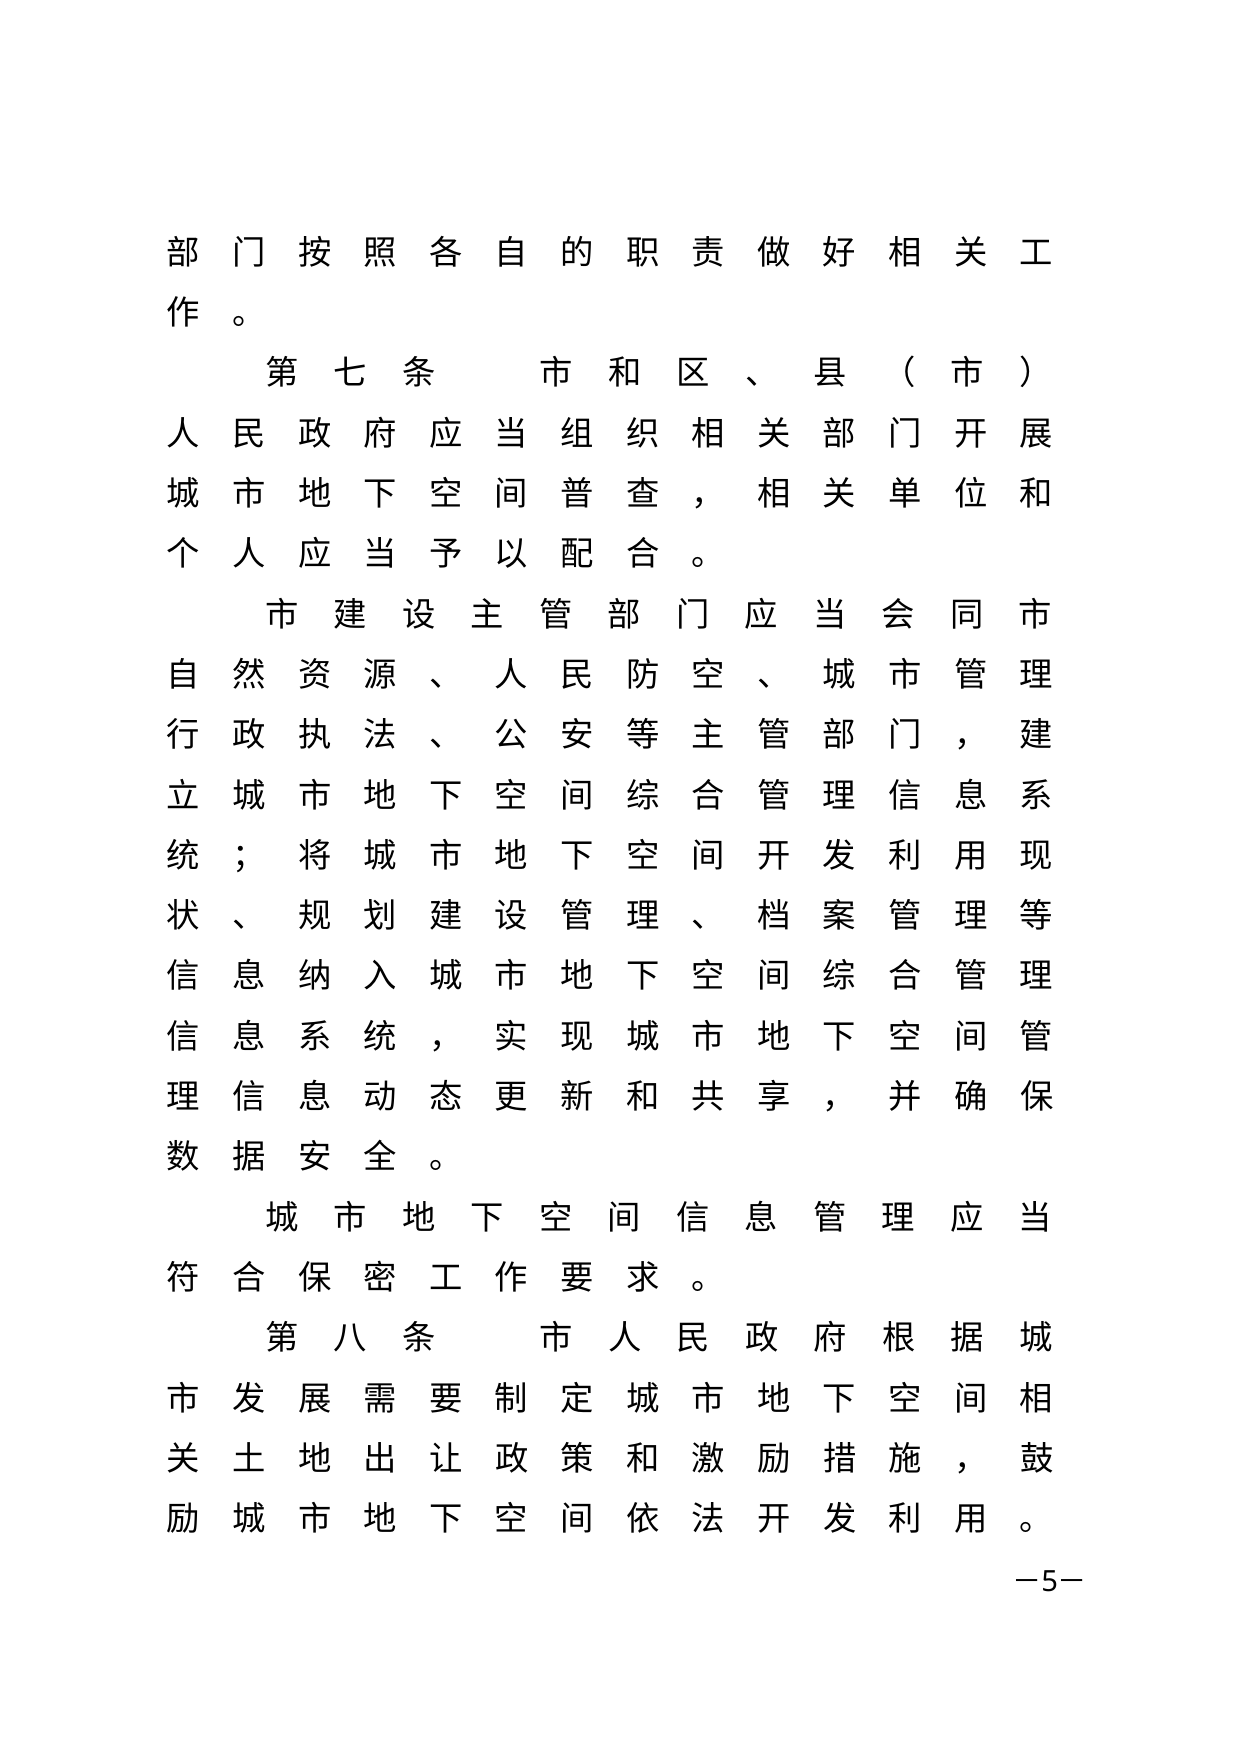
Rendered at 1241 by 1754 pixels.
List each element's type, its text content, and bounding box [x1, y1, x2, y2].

text 第七条 市和区、县（市）人民政府应当组织相关部门开展城市地下空间普查，相关单位和个人应当予以配合。 [167, 340, 1085, 581]
text 城市地下空间信息管理应当符合保密工作要求。 [167, 1184, 1085, 1305]
text 第八条 市人民政府根据城市发展需要制定城市地下空间相关土地出让政策和激励措施，鼓励城市地下空间依法开发利用。 [167, 1305, 1085, 1546]
text 人民防空、城市管理行政执法、交通、工业和信息化、公安、生态环境、水务、文化旅游广电、应急、市政公用、大数据等主管部门按照各自的职责做好相关工作。 [167, 219, 1085, 340]
text 市建设主管部门应当会同市自然资源、人民防空、城市管理行政执法、公安等主管部门，建立城市地下空间综合管理信息系统；将城市地下空间开发利用现状、规划建设管理、档案管理等信息纳入城市地下空间综合管理信息系统，实现城市地下空间管理信息动态更新和共享，并确保数据安全。 [167, 581, 1085, 1184]
